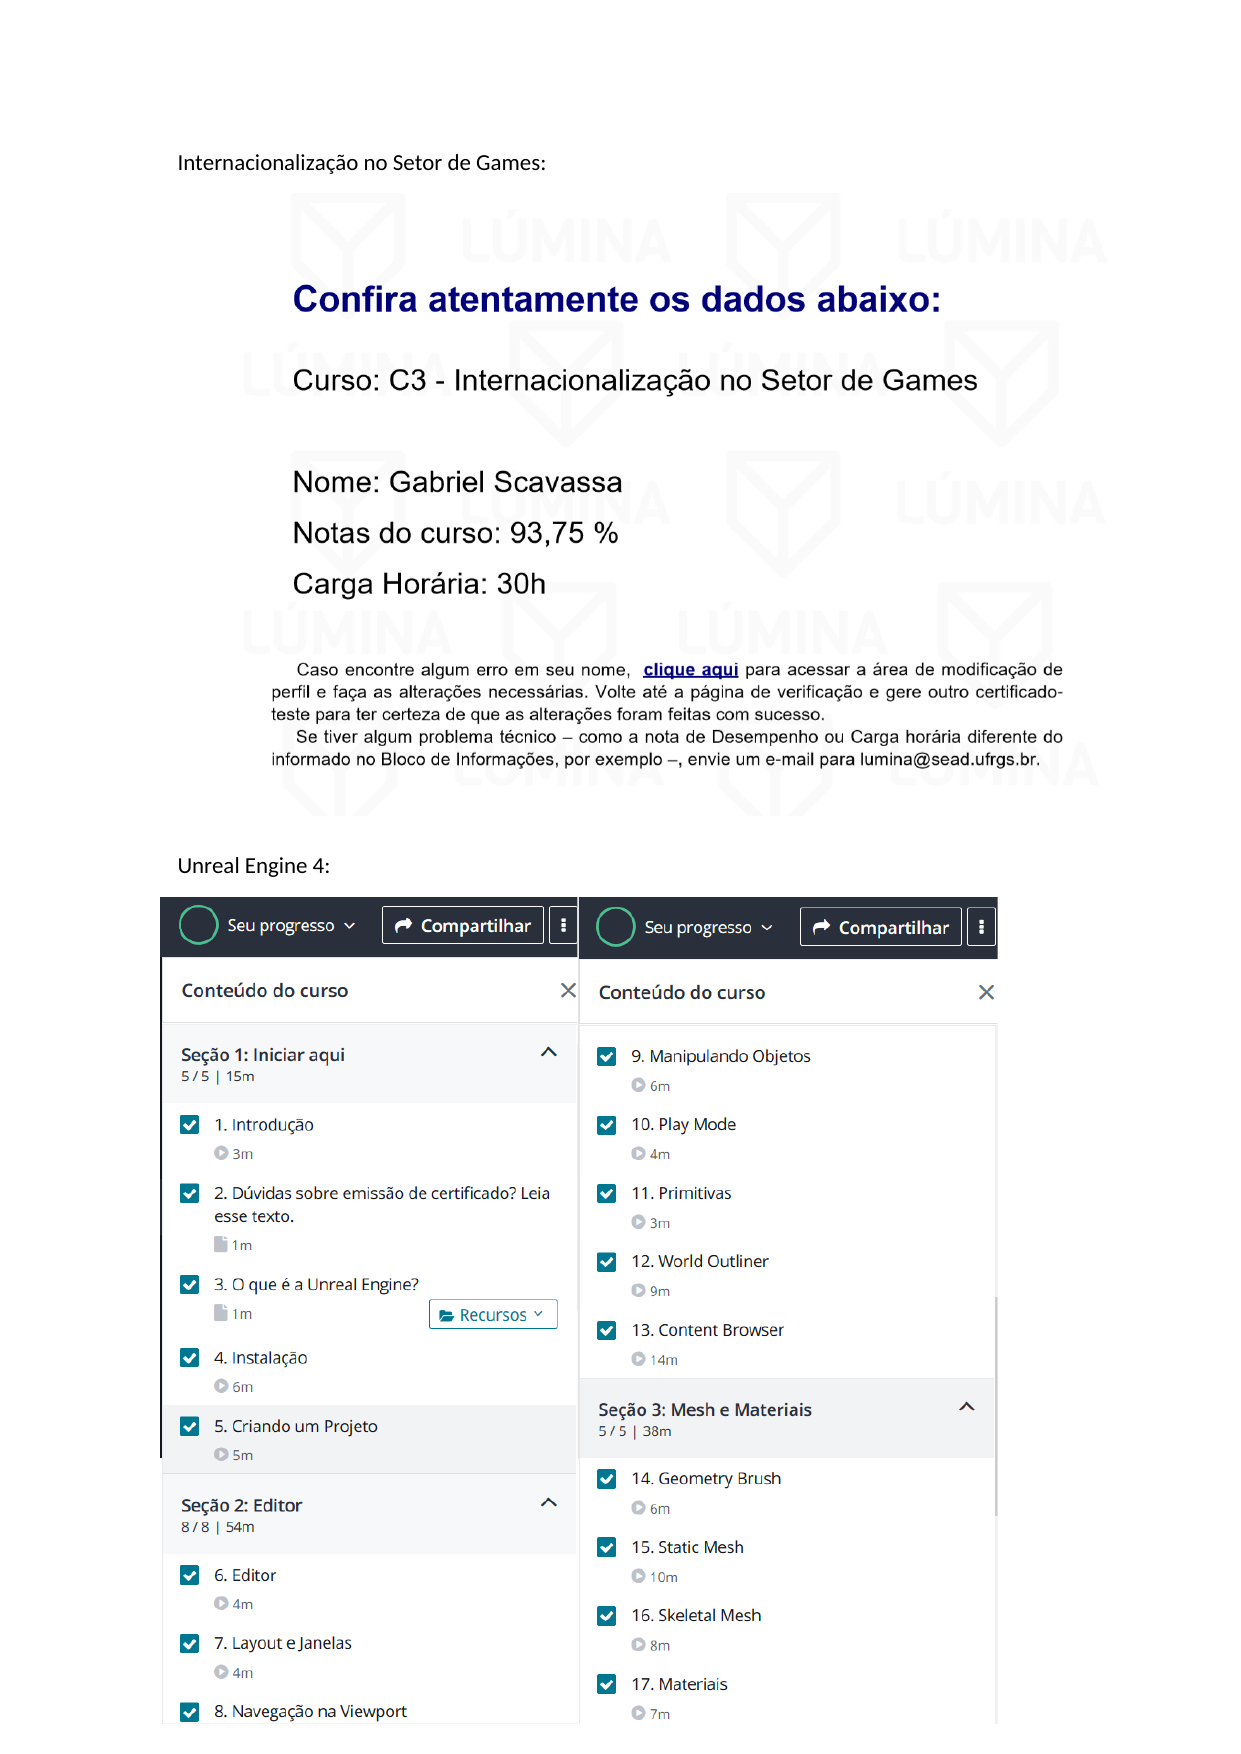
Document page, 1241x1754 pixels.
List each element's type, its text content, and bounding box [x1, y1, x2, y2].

text Unreal Engine 4: [177, 851, 1063, 879]
text Internacionalização no Setor de Games: [177, 148, 1063, 176]
picture [160, 897, 998, 1724]
picture [225, 193, 1111, 816]
